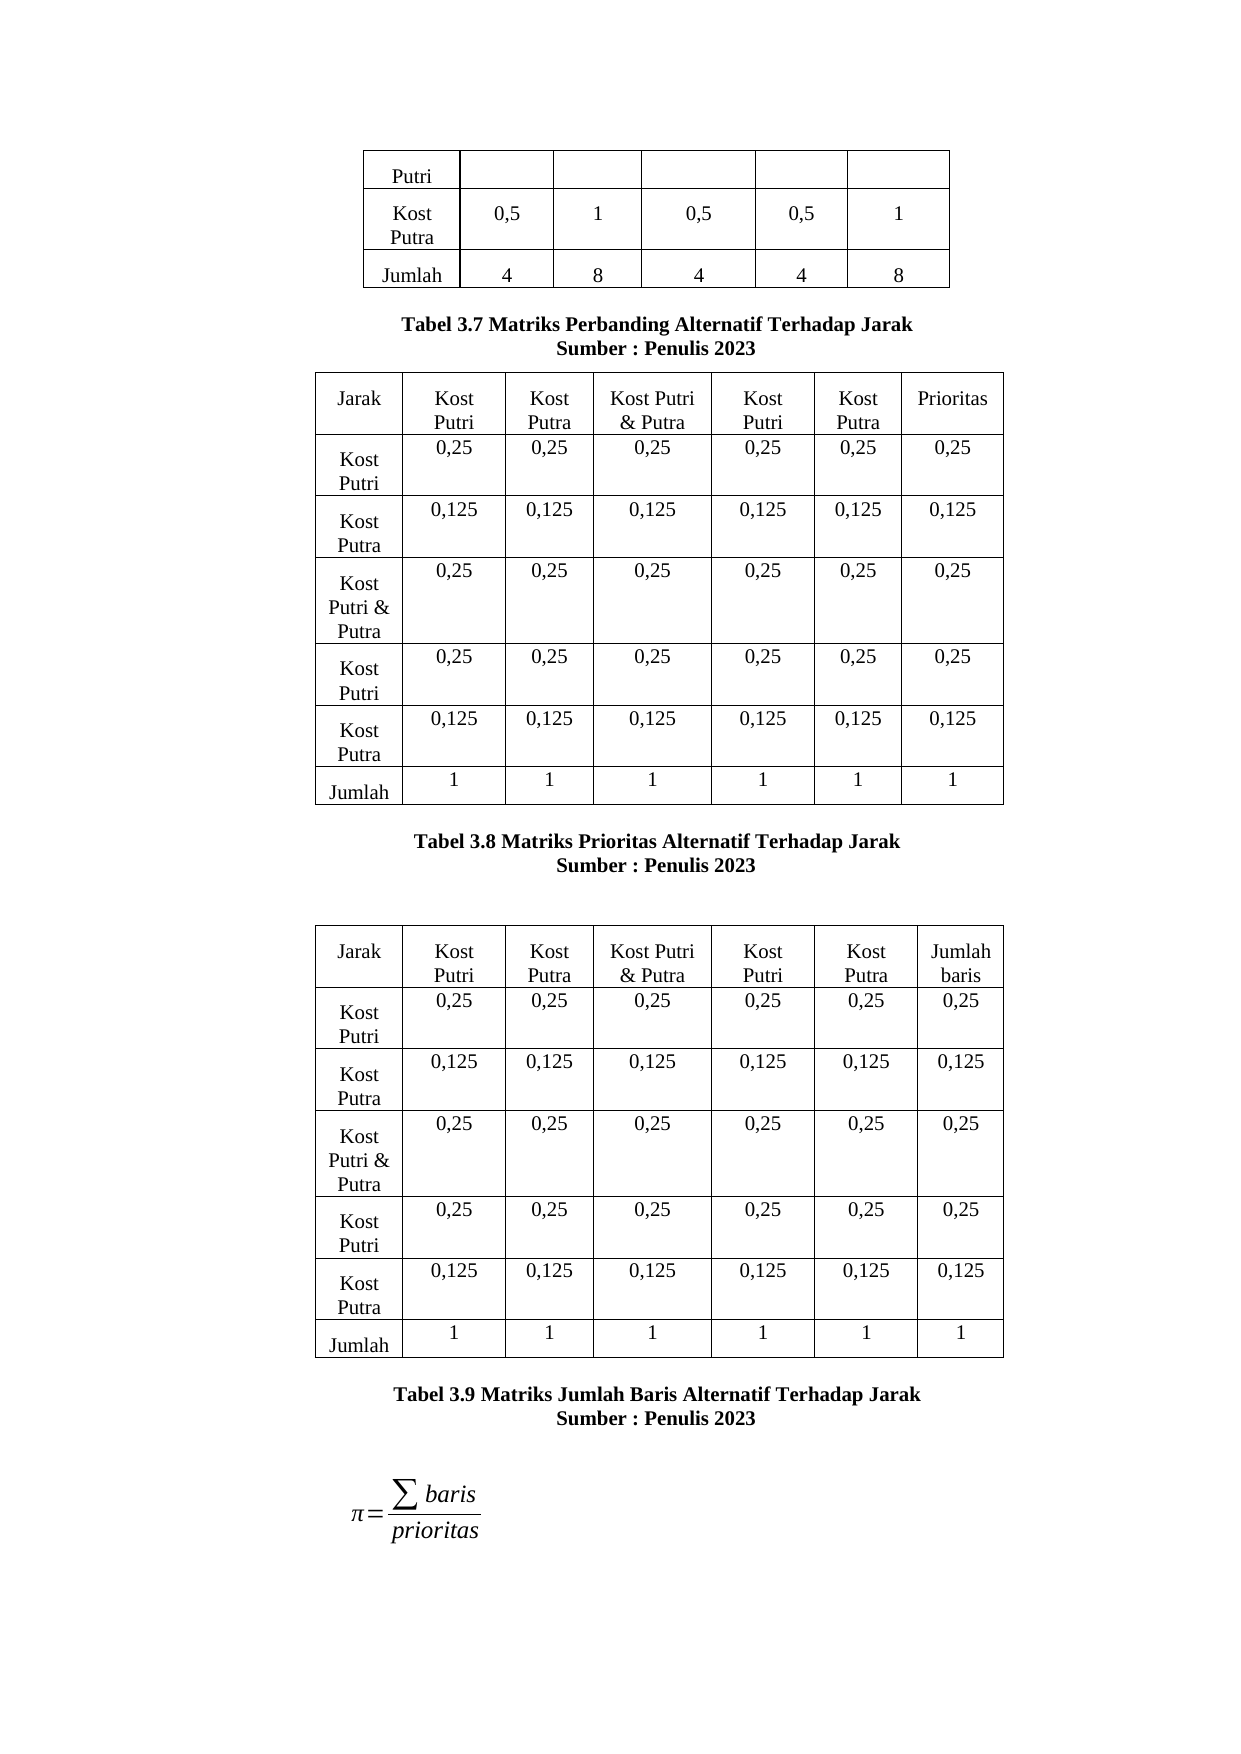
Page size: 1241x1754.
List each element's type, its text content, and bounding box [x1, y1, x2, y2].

list Sumber : Penulis 2023 [462, 336, 1090, 360]
table_cell 0,25 [594, 1197, 711, 1257]
table_header Kost Putra [506, 373, 593, 434]
table_header Prioritas [902, 373, 1003, 434]
table_header Kost Putri [403, 373, 505, 434]
table_cell 1 [594, 1320, 711, 1357]
table_cell Kost Putri [364, 151, 459, 188]
table_cell Jumlah [364, 250, 459, 287]
table_cell 0,125 [712, 1259, 814, 1319]
table_cell 0,125 [506, 706, 593, 766]
table_cell 1 [848, 189, 949, 249]
table_cell Kost Putri & Putra [316, 558, 402, 643]
table_cell 0,25 [403, 644, 505, 704]
table_cell 1 [506, 767, 593, 804]
table_cell 0,125 [506, 1259, 593, 1319]
table_cell 0,5 [461, 189, 553, 249]
table_cell 0,25 [403, 988, 505, 1048]
table_cell 0,25 [403, 435, 505, 495]
table_cell 0,125 [506, 1049, 593, 1110]
table_cell Kost Putri [316, 644, 402, 704]
table_cell 1 [756, 151, 847, 188]
table_cell Kost Putri [316, 1197, 402, 1257]
table_cell 0,125 [902, 706, 1003, 766]
table_cell 0,125 [403, 496, 505, 557]
table_cell 0,25 [712, 644, 814, 704]
table_cell 0,25 [918, 1197, 1003, 1257]
table_cell 0,125 [403, 706, 505, 766]
list Sumber : Penulis 2023 [462, 1406, 1090, 1430]
table_cell Kost Putra [316, 1259, 402, 1319]
table_cell 0,125 [403, 1259, 505, 1319]
table_cell 1 [918, 1320, 1003, 1357]
table_cell 0,25 [594, 1111, 711, 1196]
table_cell 0,25 [902, 558, 1003, 643]
table_cell 0,25 [712, 1197, 814, 1257]
table_header Jarak [316, 926, 402, 987]
table_cell 1 [403, 767, 505, 804]
table_cell 0,25 [594, 558, 711, 643]
table_cell 0,25 [506, 988, 593, 1048]
table_header Kost Putri & Putra [594, 926, 711, 987]
table_cell 0,25 [506, 558, 593, 643]
table_cell 1 [815, 767, 901, 804]
table_cell 0,25 [712, 558, 814, 643]
table_header Kost Putra [815, 373, 901, 434]
list Sumber : Penulis 2023 [462, 853, 1090, 877]
table_cell 0,125 [594, 1259, 711, 1319]
table_cell 0,25 [712, 435, 814, 495]
table_header Kost Putri [403, 926, 505, 987]
table_cell 0,25 [902, 435, 1003, 495]
table_cell 0,125 [815, 1049, 917, 1110]
table_cell 0,125 [712, 1049, 814, 1110]
table_cell 0,25 [506, 644, 593, 704]
table_cell 0,25 [815, 435, 901, 495]
table_cell Jumlah [316, 1320, 402, 1357]
table_cell 1 [506, 1320, 593, 1357]
table_cell 0,25 [506, 1111, 593, 1196]
table_cell 1 [642, 151, 755, 188]
list Tabel 3.9 Matriks Jumlah Baris Alternatif Terhadap Jarak [224, 1382, 1090, 1406]
table_cell 4 [642, 250, 755, 287]
table_cell 0,25 [712, 1111, 814, 1196]
table_cell 2 [554, 151, 641, 188]
table_cell 0,25 [712, 988, 814, 1048]
table_cell 0,25 [403, 558, 505, 643]
table_cell 0,5 [642, 189, 755, 249]
table_cell 0,125 [815, 706, 901, 766]
table_cell 0,25 [594, 644, 711, 704]
table_cell 0,125 [712, 706, 814, 766]
table_header Jumlah baris [918, 926, 1003, 987]
table_cell 8 [554, 250, 641, 287]
list Tabel 3.7 Matriks Perbanding Alternatif Terhadap Jarak [224, 312, 1090, 336]
table_cell 0,125 [712, 496, 814, 557]
table_header Kost Putri [712, 926, 814, 987]
table_cell Jumlah [316, 767, 402, 804]
table_cell Kost Putri [316, 988, 402, 1048]
table_cell Kost Putri [316, 435, 402, 495]
table_cell 0,25 [815, 1197, 917, 1257]
table_cell 0,125 [403, 1049, 505, 1110]
table_cell Kost Putra [316, 706, 402, 766]
table_cell 0,25 [594, 988, 711, 1048]
table_cell 0,25 [815, 644, 901, 704]
table_cell 0,125 [815, 1259, 917, 1319]
table_cell 0,125 [506, 496, 593, 557]
table_cell 0,125 [594, 706, 711, 766]
table_cell 0,125 [815, 496, 901, 557]
table_cell 1 [815, 1320, 917, 1357]
table_cell 8 [848, 250, 949, 287]
table_cell 0,25 [815, 1111, 917, 1196]
table_cell 0,25 [815, 988, 917, 1048]
table_header Kost Putra [815, 926, 917, 987]
table_cell 1 [712, 1320, 814, 1357]
table_cell 1 [902, 767, 1003, 804]
table_cell Kost Putra [364, 189, 459, 249]
table_cell 0,125 [594, 496, 711, 557]
table_cell Kost Putri & Putra [316, 1111, 402, 1196]
table_cell 1 [554, 189, 641, 249]
table_cell 0,25 [918, 1111, 1003, 1196]
table_cell 0,25 [918, 988, 1003, 1048]
table_header Kost Putri [712, 373, 814, 434]
table_cell 4 [756, 250, 847, 287]
table_cell 1 [403, 1320, 505, 1357]
table_header Jarak [316, 373, 402, 434]
table_header Kost Putri & Putra [594, 373, 711, 434]
table_header Kost Putra [506, 926, 593, 987]
table_cell 0,25 [506, 1197, 593, 1257]
table_cell 0,25 [403, 1111, 505, 1196]
table_cell 1 [712, 767, 814, 804]
list Tabel 3.8 Matriks Prioritas Alternatif Terhadap Jarak [224, 829, 1090, 853]
table_cell 0,125 [594, 1049, 711, 1110]
table_cell 2 [848, 151, 949, 188]
table_cell 0,25 [403, 1197, 505, 1257]
table_cell 1 [461, 151, 553, 188]
table_cell 1 [594, 767, 711, 804]
table_cell 0,125 [918, 1259, 1003, 1319]
table_cell 4 [461, 250, 553, 287]
table_cell 0,25 [506, 435, 593, 495]
table_cell 0,125 [918, 1049, 1003, 1110]
table_cell 0,25 [815, 558, 901, 643]
table_cell 0,125 [902, 496, 1003, 557]
table_cell 0,25 [594, 435, 711, 495]
table_cell Kost Putra [316, 496, 402, 557]
table_cell 0,5 [756, 189, 847, 249]
table_cell 0,25 [902, 644, 1003, 704]
table_cell Kost Putra [316, 1049, 402, 1110]
